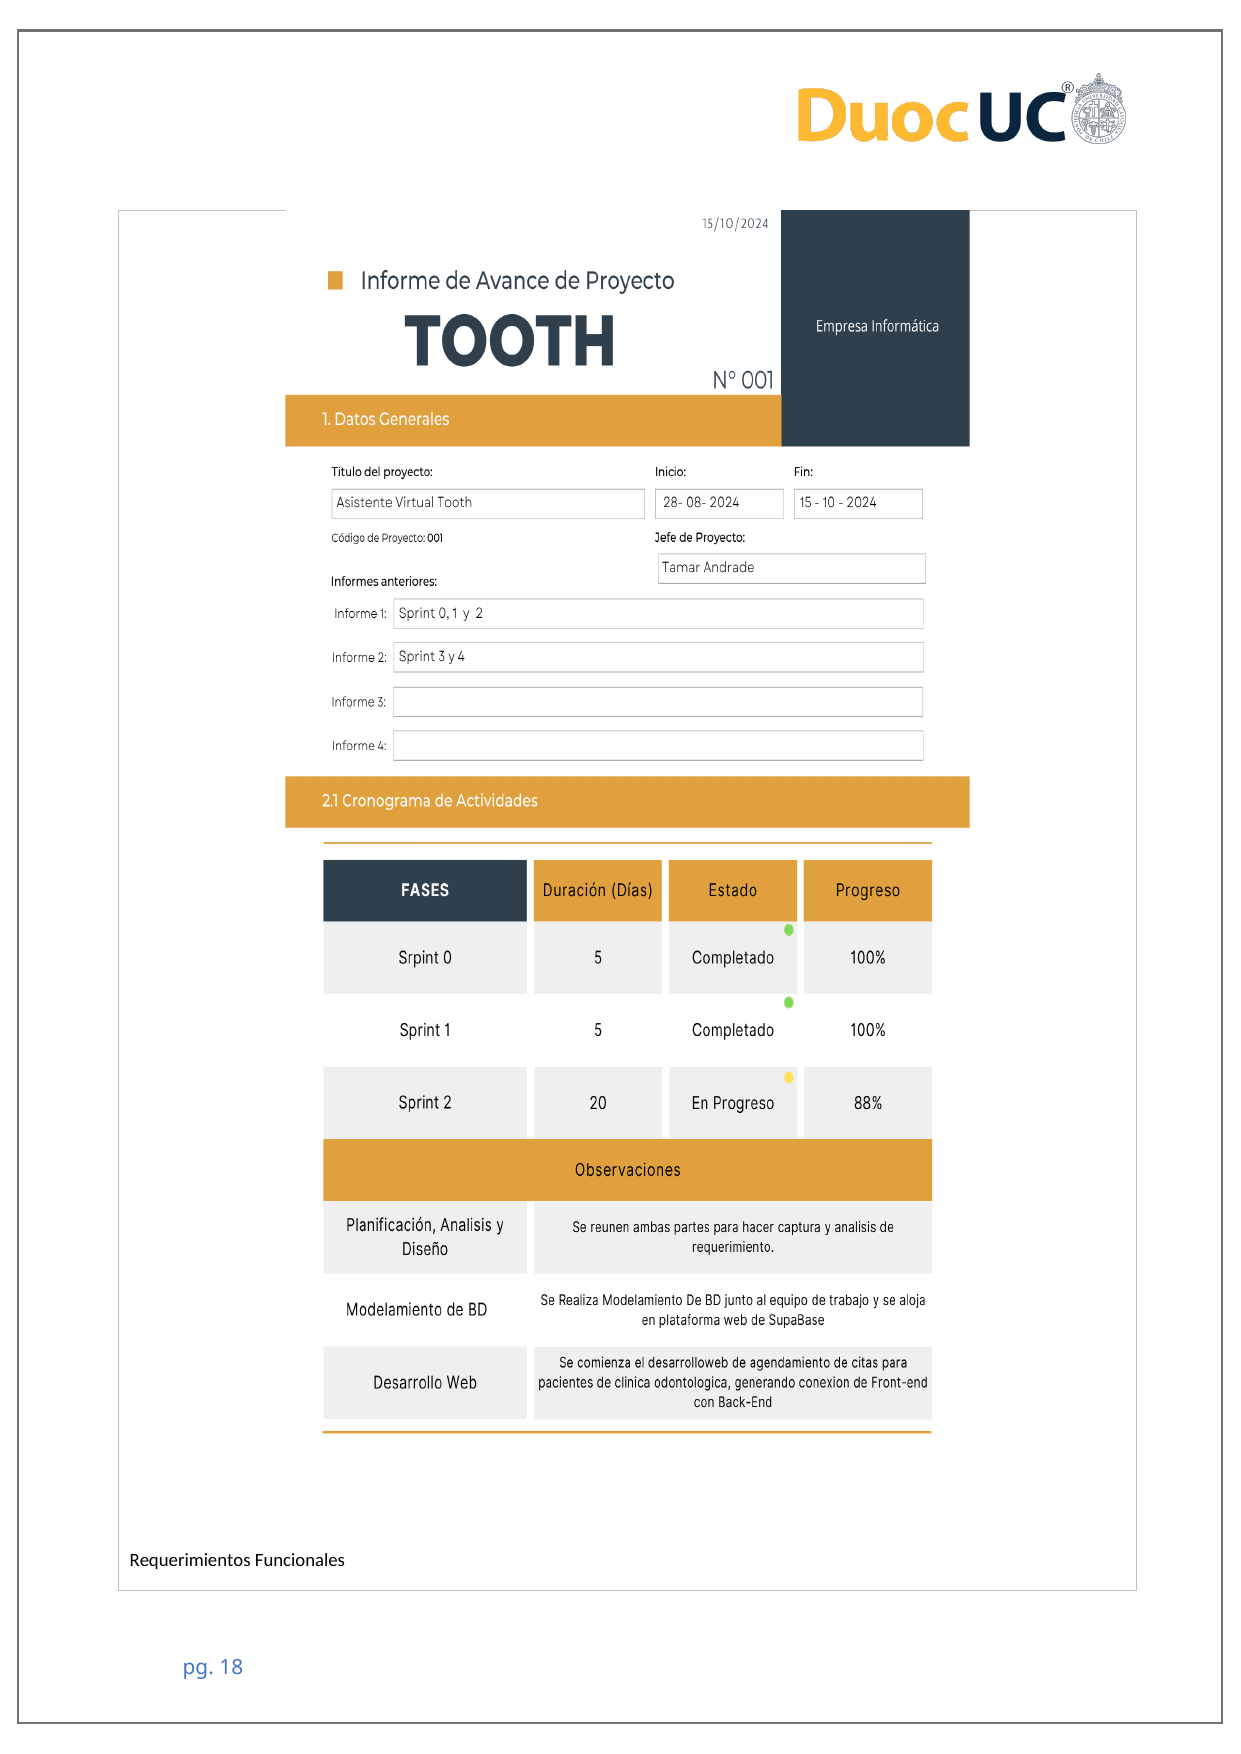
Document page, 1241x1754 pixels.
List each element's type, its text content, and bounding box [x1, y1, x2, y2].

table_cell Requerimientos Funcionales Requerimientos No Funcionales Historias de Usuario. [119, 211, 1136, 1590]
picture [798, 73, 1126, 144]
picture [285, 210, 970, 1447]
